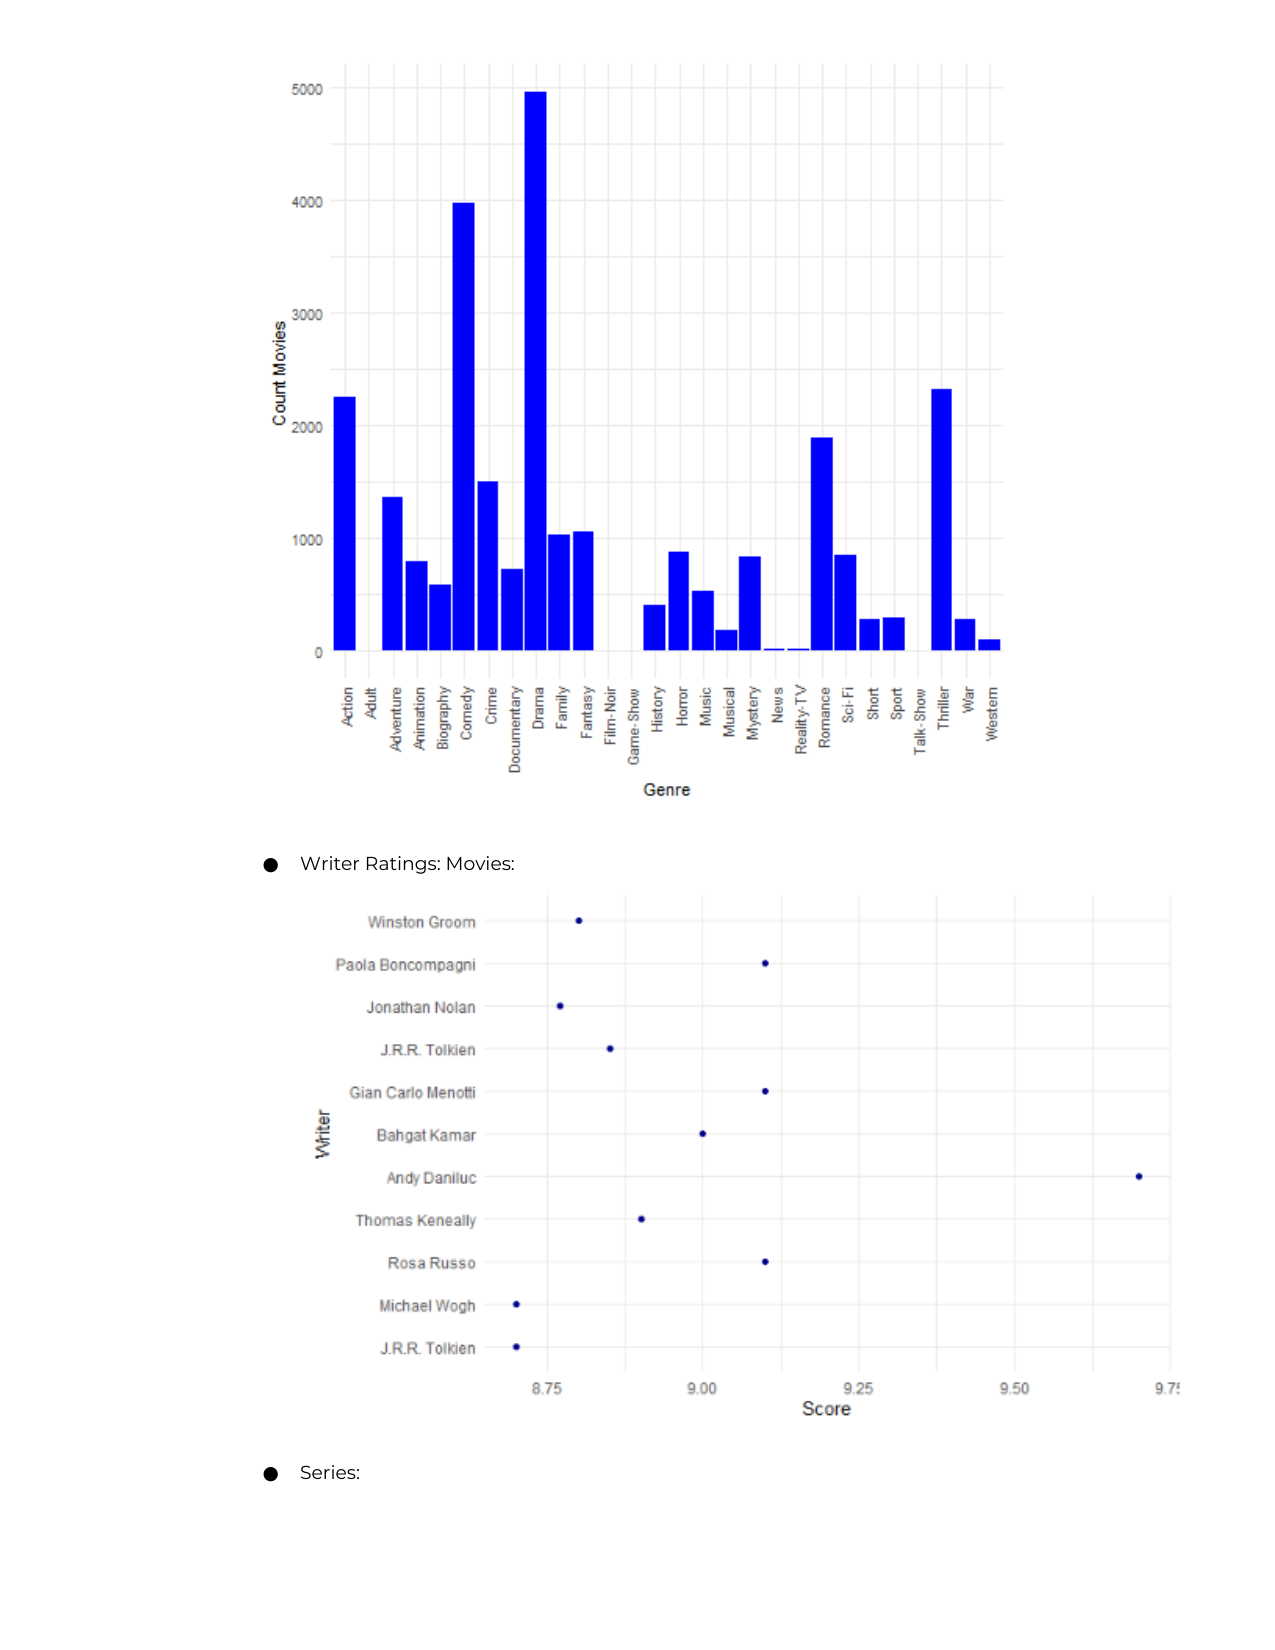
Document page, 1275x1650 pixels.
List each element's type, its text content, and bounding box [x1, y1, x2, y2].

picture [262, 56, 1013, 807]
list Writer Ratings: Movies: [262, 852, 1125, 875]
list Series: [262, 1462, 1125, 1484]
picture [300, 874, 1205, 1439]
